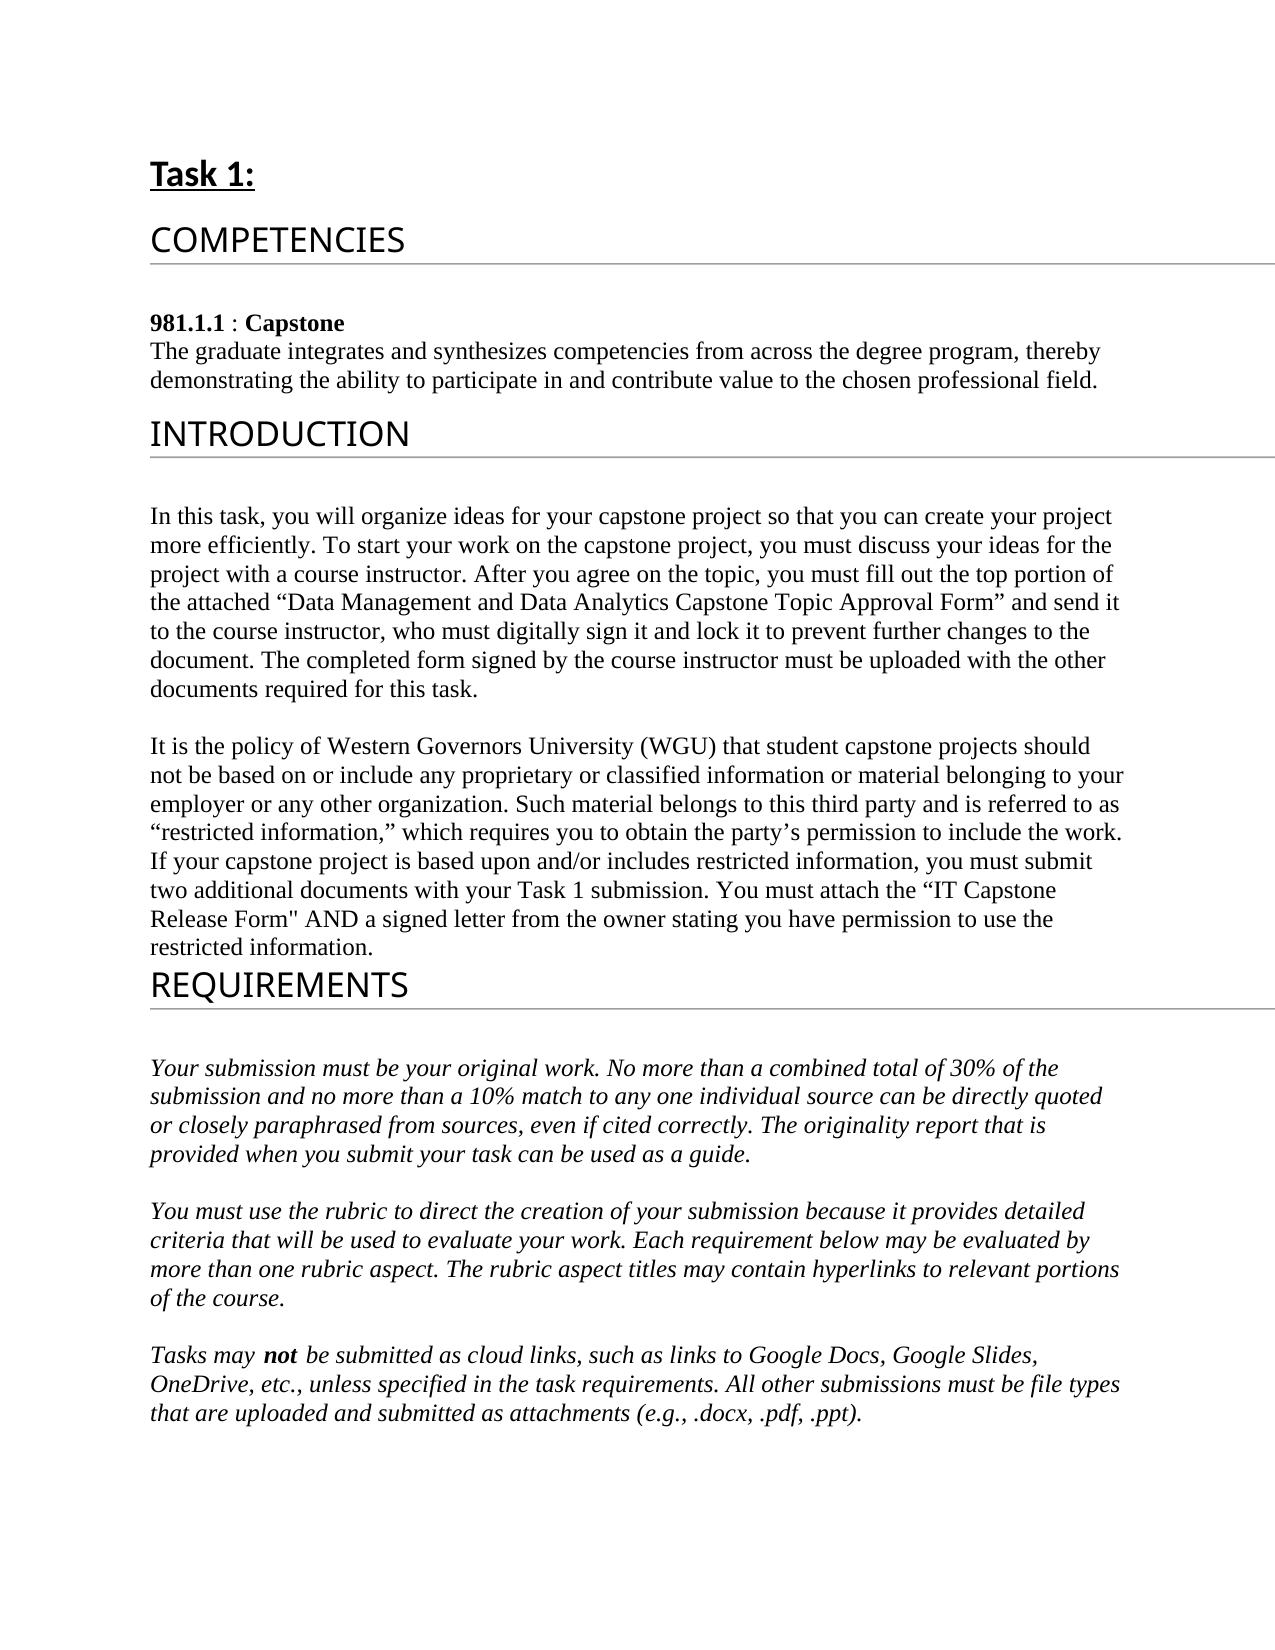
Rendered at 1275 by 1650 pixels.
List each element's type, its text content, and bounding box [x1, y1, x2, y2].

text Your submission must be your original work. No more than a combined total of 30% of the submission and no more than a 10% match to any one individual source can be directly quoted or closely paraphrased from sources, even if cited correctly. The originality report that is provided when you submit your task can be used as a guide. You must use the rubric to direct the creation of your submission because it provides detailed criteria that will be used to evaluate your work. Each requirement below may be evaluated by more than one rubric aspect. The rubric aspect titles may contain hyperlinks to relevant portions of the course. Tasks may not be submitted as cloud links, such as links to Google Docs, Google Slides, OneDrive, etc., unless specified in the task requirements. All other submissions must be file types that are uploaded and submitted as attachments (e.g., .docx, .pdf, .ppt). [150, 1053, 1125, 1454]
text INTRODUCTION [150, 409, 1125, 456]
text It is the policy of Western Governors University (WGU) that student capstone projects should not be based on or include any proprietary or classified information or material belonging to your employer or any other organization. Such material belongs to this third party and is referred to as “restricted information,” which requires you to obtain the party’s permission to include the work. If your capstone project is based upon and/or includes restricted information, you must submit two additional documents with your Task 1 submission. You must attach the “IT Capstone Release Form" AND a signed letter from the owner stating you have permission to use the restricted information. [150, 731, 1125, 961]
text The graduate integrates and synthesizes competencies from across the degree program, thereby demonstrating the ability to participate in and contribute value to the chosen professional field. [150, 336, 1125, 394]
text 981.1.1 : Capstone [150, 308, 1125, 336]
text Task 1: [150, 150, 1125, 196]
text REQUIREMENTS [150, 961, 1125, 1008]
text In this task, you will organize ideas for your capstone project so that you can create your project more efficiently. To start your work on the capstone project, you must discuss your ideas for the project with a course instructor. After you agree on the topic, you must fill out the top portion of the attached “Data Management and Data Analytics Capstone Topic Approval Form” and send it to the course instructor, who must digitally sign it and lock it to prevent further changes to the document. The completed form signed by the course instructor must be uploaded with the other documents required for this task. [150, 501, 1125, 702]
text COMPETENCIES [150, 216, 1125, 263]
